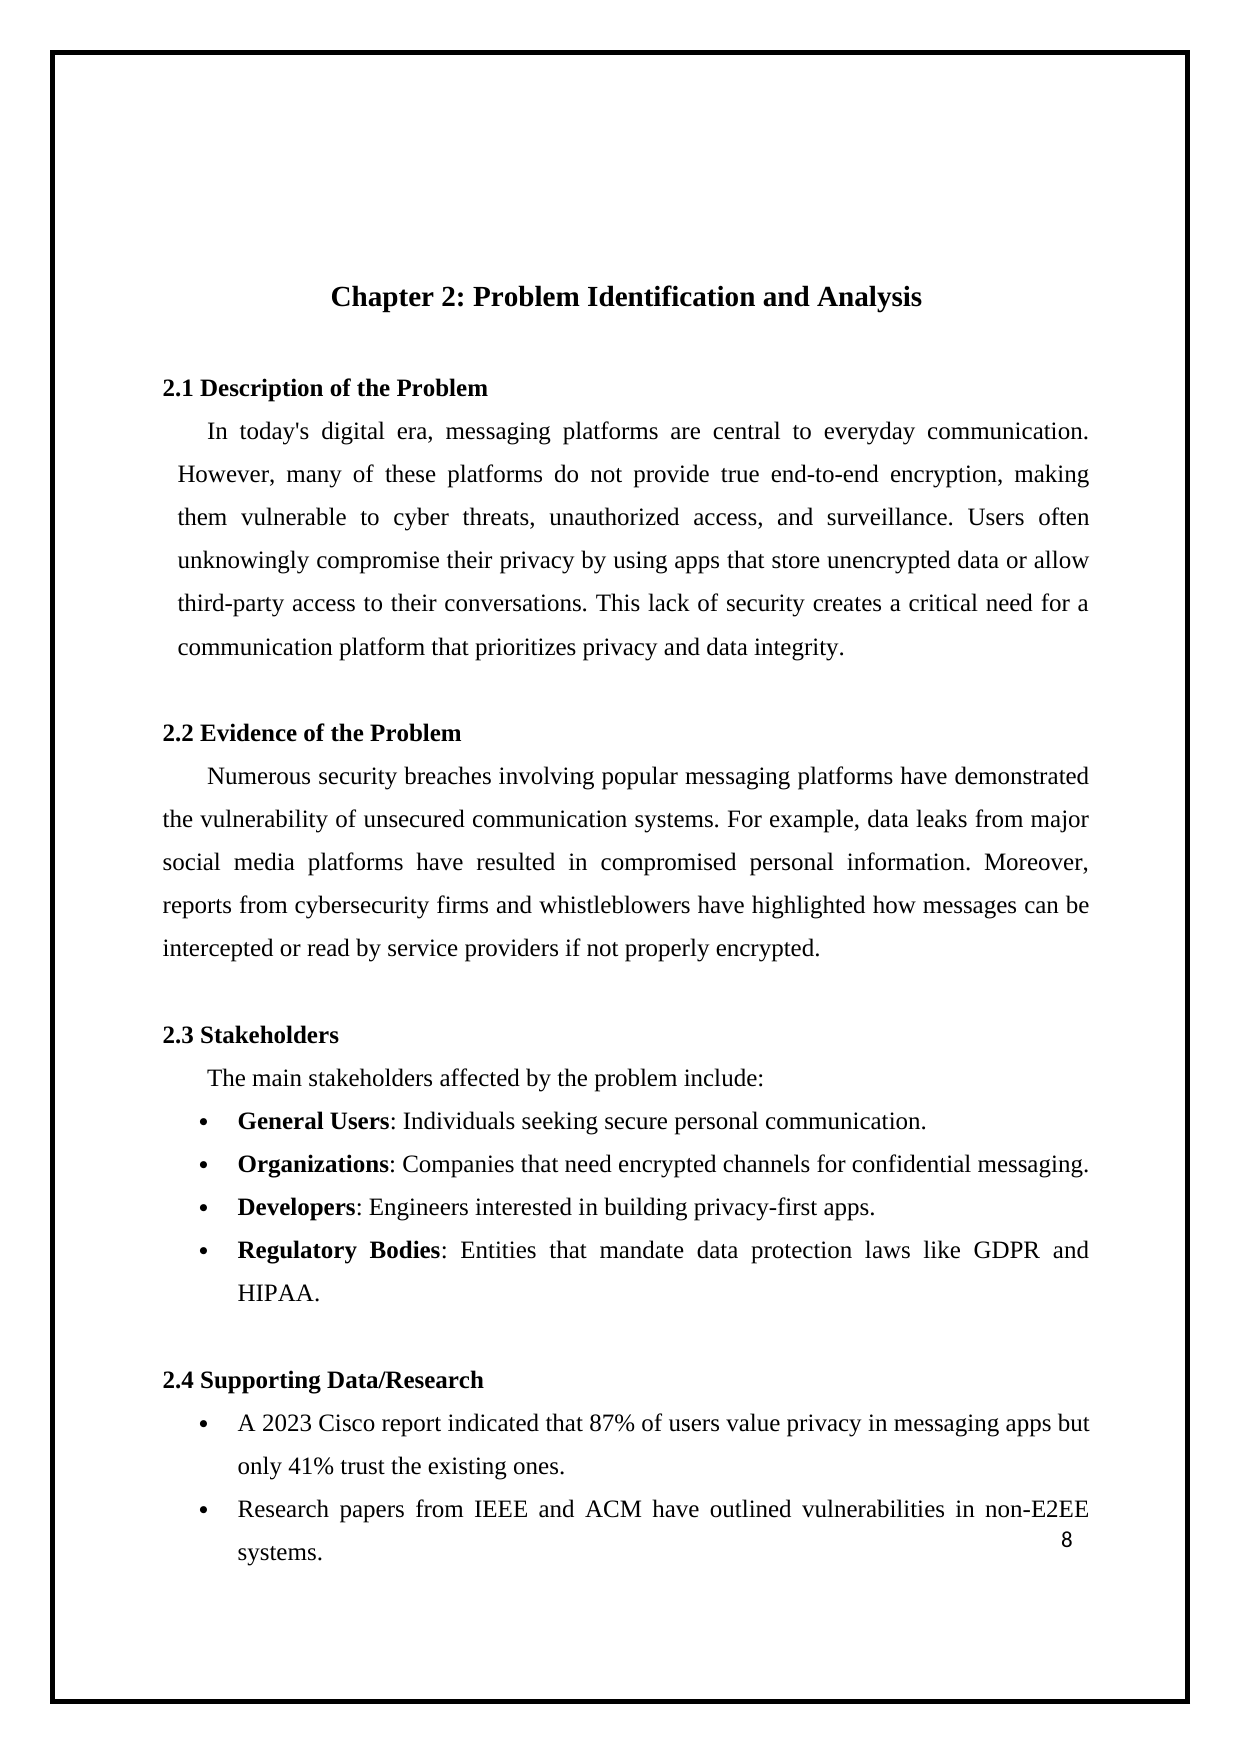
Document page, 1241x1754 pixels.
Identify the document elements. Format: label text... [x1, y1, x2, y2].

list Organizations: Companies that need encrypted channels for confidential messaging. [200, 1149, 1090, 1178]
list Regulatory Bodies: Entities that mandate data protection laws like GDPR and HIPAA. [200, 1235, 1090, 1307]
text The main stakeholders affected by the problem include: [162, 1063, 1090, 1092]
text 2.3 Stakeholders [162, 1020, 1090, 1048]
text 2.4 Supporting Data/Research [162, 1365, 1090, 1393]
text 2.2 Evidence of the Problem [162, 718, 1090, 747]
text In today's digital era, messaging platforms are central to everyday communication. However, many of these platforms do not provide true end-to-end encryption, making them vulnerable to cyber threats, unauthorized access, and surveillance. Users often unknowingly compromise their privacy by using apps that store unencrypted data or allow third-party access to their conversations. This lack of security creates a critical need for a communication platform that prioritizes privacy and data integrity. [177, 416, 1090, 660]
list Developers: Engineers interested in building privacy-first apps. [200, 1192, 1090, 1221]
text Numerous security breaches involving popular messaging platforms have demonstrated the vulnerability of unsecured communication systems. For example, data leaks from major social media platforms have resulted in compromised personal information. Moreover, reports from cybersecurity firms and whistleblowers have highlighted how messages can be intercepted or read by service providers if not properly encrypted. [162, 761, 1090, 962]
text Chapter 2: Problem Identification and Analysis [162, 279, 1090, 313]
text 2.1 Description of the Problem [162, 373, 1090, 402]
list A 2023 Cisco report indicated that 87% of users value privacy in messaging apps but only 41% trust the existing ones. [200, 1408, 1090, 1480]
list General Users: Individuals seeking secure personal communication. [200, 1106, 1090, 1135]
list Research papers from IEEE and ACM have outlined vulnerabilities in non-E2EE systems. [200, 1494, 1090, 1566]
